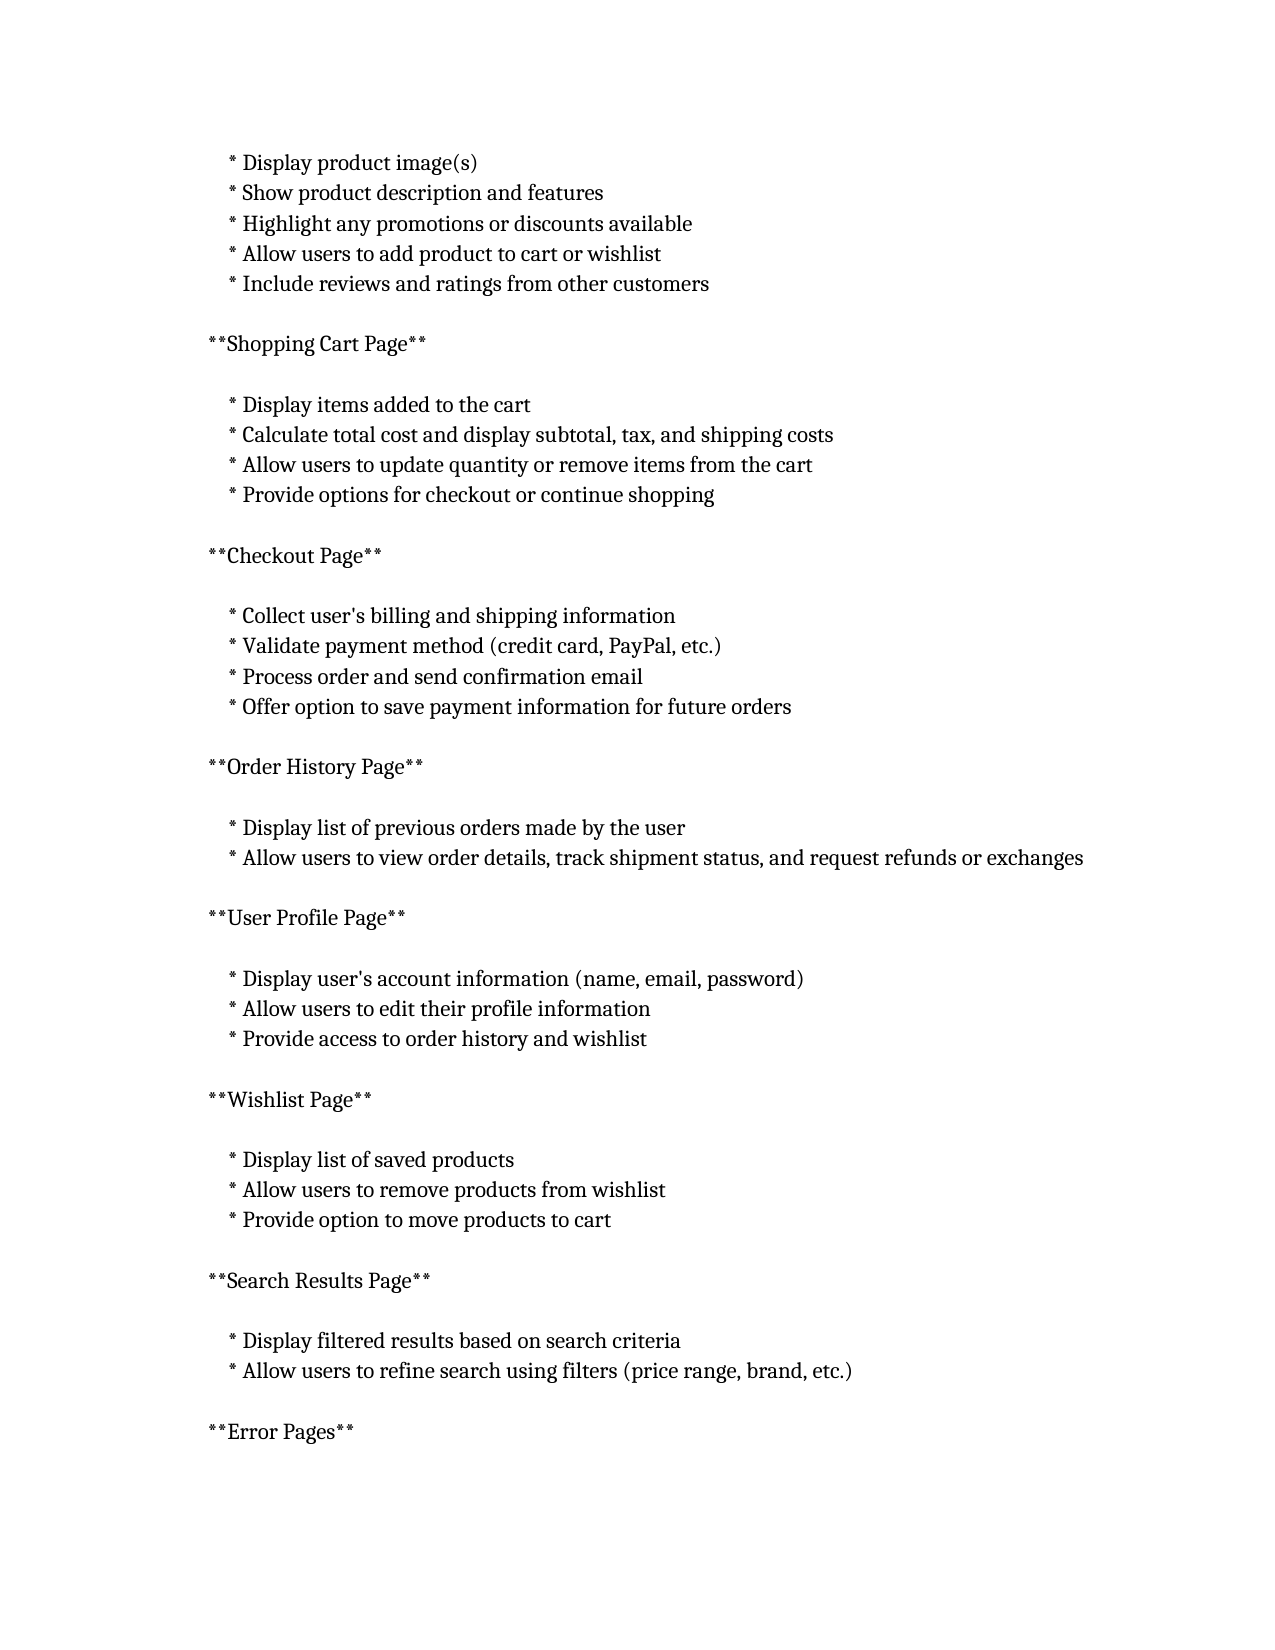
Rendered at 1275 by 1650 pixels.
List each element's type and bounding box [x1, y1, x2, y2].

text [187, 150, 1087, 1475]
